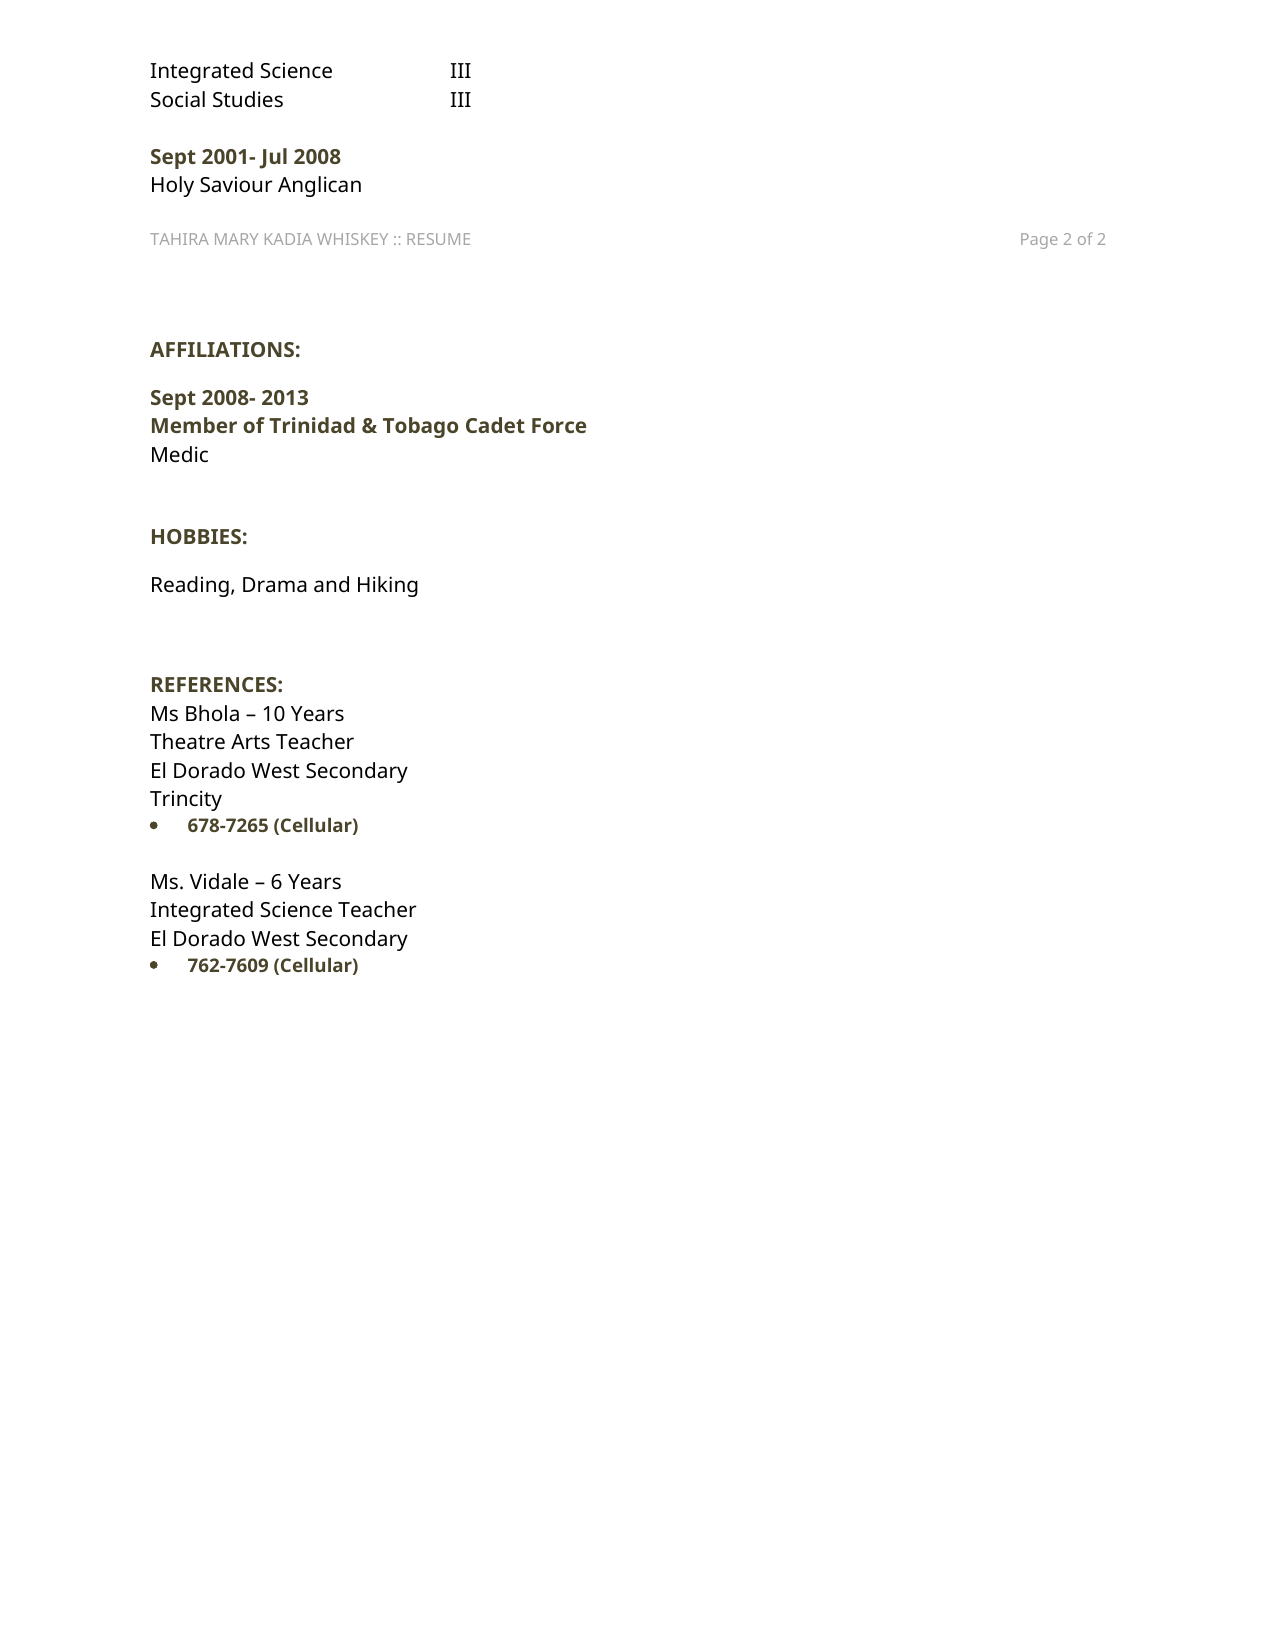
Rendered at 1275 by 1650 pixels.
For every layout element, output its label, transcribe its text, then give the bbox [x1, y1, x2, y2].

text Social Studies III [150, 85, 1125, 113]
text Holy Saviour Anglican [150, 170, 1125, 199]
list 678-7265 (Cellular) [150, 813, 1125, 838]
text Trincity [150, 784, 1125, 813]
text Integrated Science III [150, 56, 1125, 85]
text Sept 2001- Jul 2008 [150, 142, 1125, 170]
text Member of Trinidad & Tobago Cadet Force [150, 412, 1125, 440]
text Theatre Arts Teacher [150, 727, 1125, 756]
list 762-7609 (Cellular) [150, 952, 1125, 978]
text REFERENCES: [150, 670, 1125, 699]
text Medic [150, 440, 1125, 468]
text Reading, Drama and Hiking [150, 570, 1125, 598]
text Ms Bhola – 10 Years [150, 699, 1125, 727]
text HOBBIES: [150, 522, 1125, 551]
text AFFILIATIONS: [150, 336, 1125, 364]
text TAHIRA MARY KADIA WHISKEY :: RESUME Page 2 of 2 [150, 227, 1125, 250]
text El Dorado West Secondary [150, 756, 1125, 784]
text Integrated Science Teacher [150, 895, 1125, 924]
text El Dorado West Secondary [150, 924, 1125, 952]
text Sept 2008- 2013 [150, 383, 1125, 412]
text Ms. Vidale – 6 Years [150, 867, 1125, 895]
